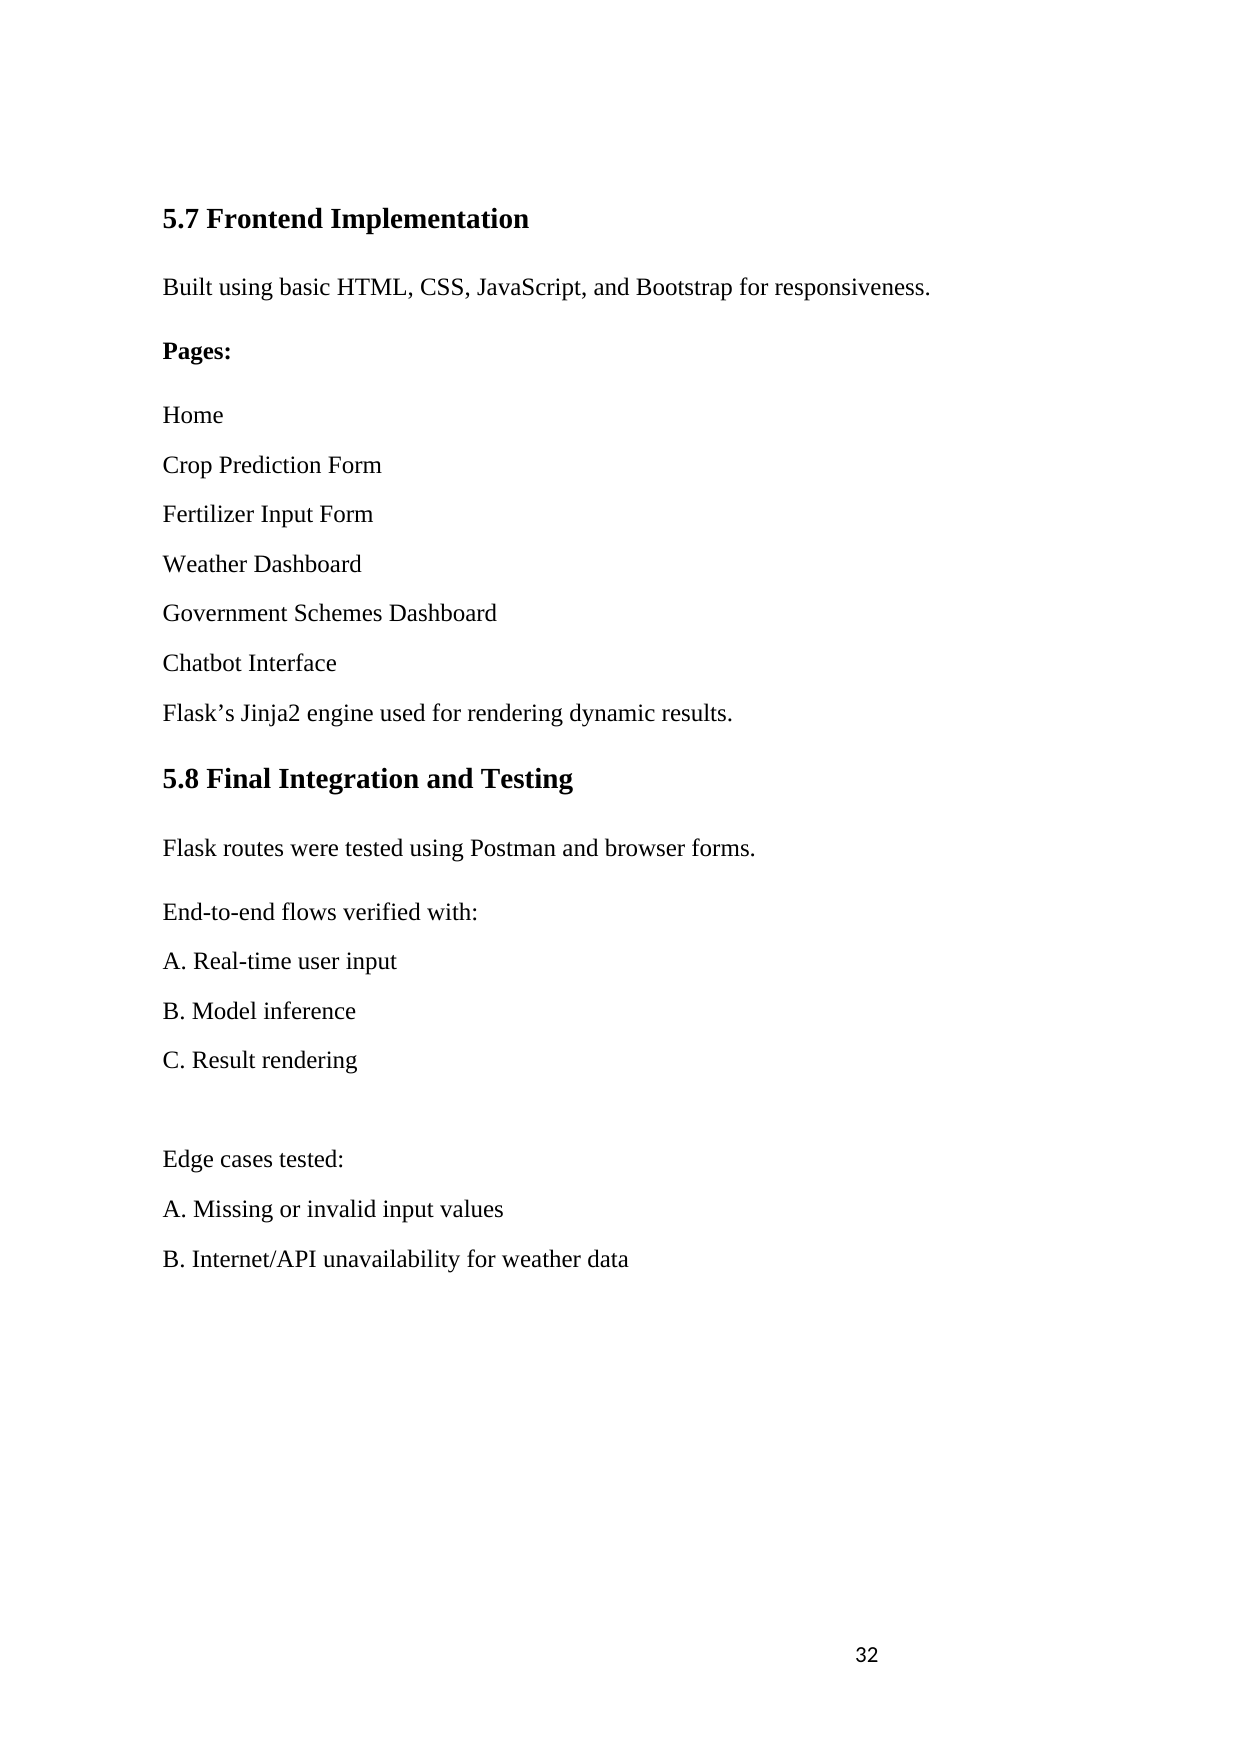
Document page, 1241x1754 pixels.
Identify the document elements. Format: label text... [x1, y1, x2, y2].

text Government Schemes Dashboard [162, 598, 1155, 627]
list Missing or invalid input values [162, 1194, 1155, 1223]
text Weather Dashboard [162, 549, 1155, 578]
text Fertilizer Input Form [162, 499, 1155, 528]
text Crop Prediction Form [162, 450, 1155, 478]
text 5.7 Frontend Implementation [162, 201, 1155, 234]
list Real-time user input [162, 946, 1155, 975]
list Result rendering [162, 1045, 1155, 1074]
text End-to-end flows verified with: [162, 897, 1155, 925]
text Chatbot Interface [162, 648, 1155, 677]
text Flask routes were tested using Postman and browser forms. [162, 833, 1155, 861]
list Model inference [162, 996, 1155, 1024]
text Built using basic HTML, CSS, JavaScript, and Bootstrap for responsiveness. [162, 272, 1155, 301]
text Home [162, 400, 1155, 429]
list Internet/API unavailability for weather data [162, 1244, 1155, 1272]
text 5.8 Final Integration and Testing [162, 762, 1155, 795]
text Pages: [162, 336, 1155, 365]
text Flask’s Jinja2 engine used for rendering dynamic results. [162, 698, 1155, 726]
text Edge cases tested: [162, 1144, 1155, 1173]
